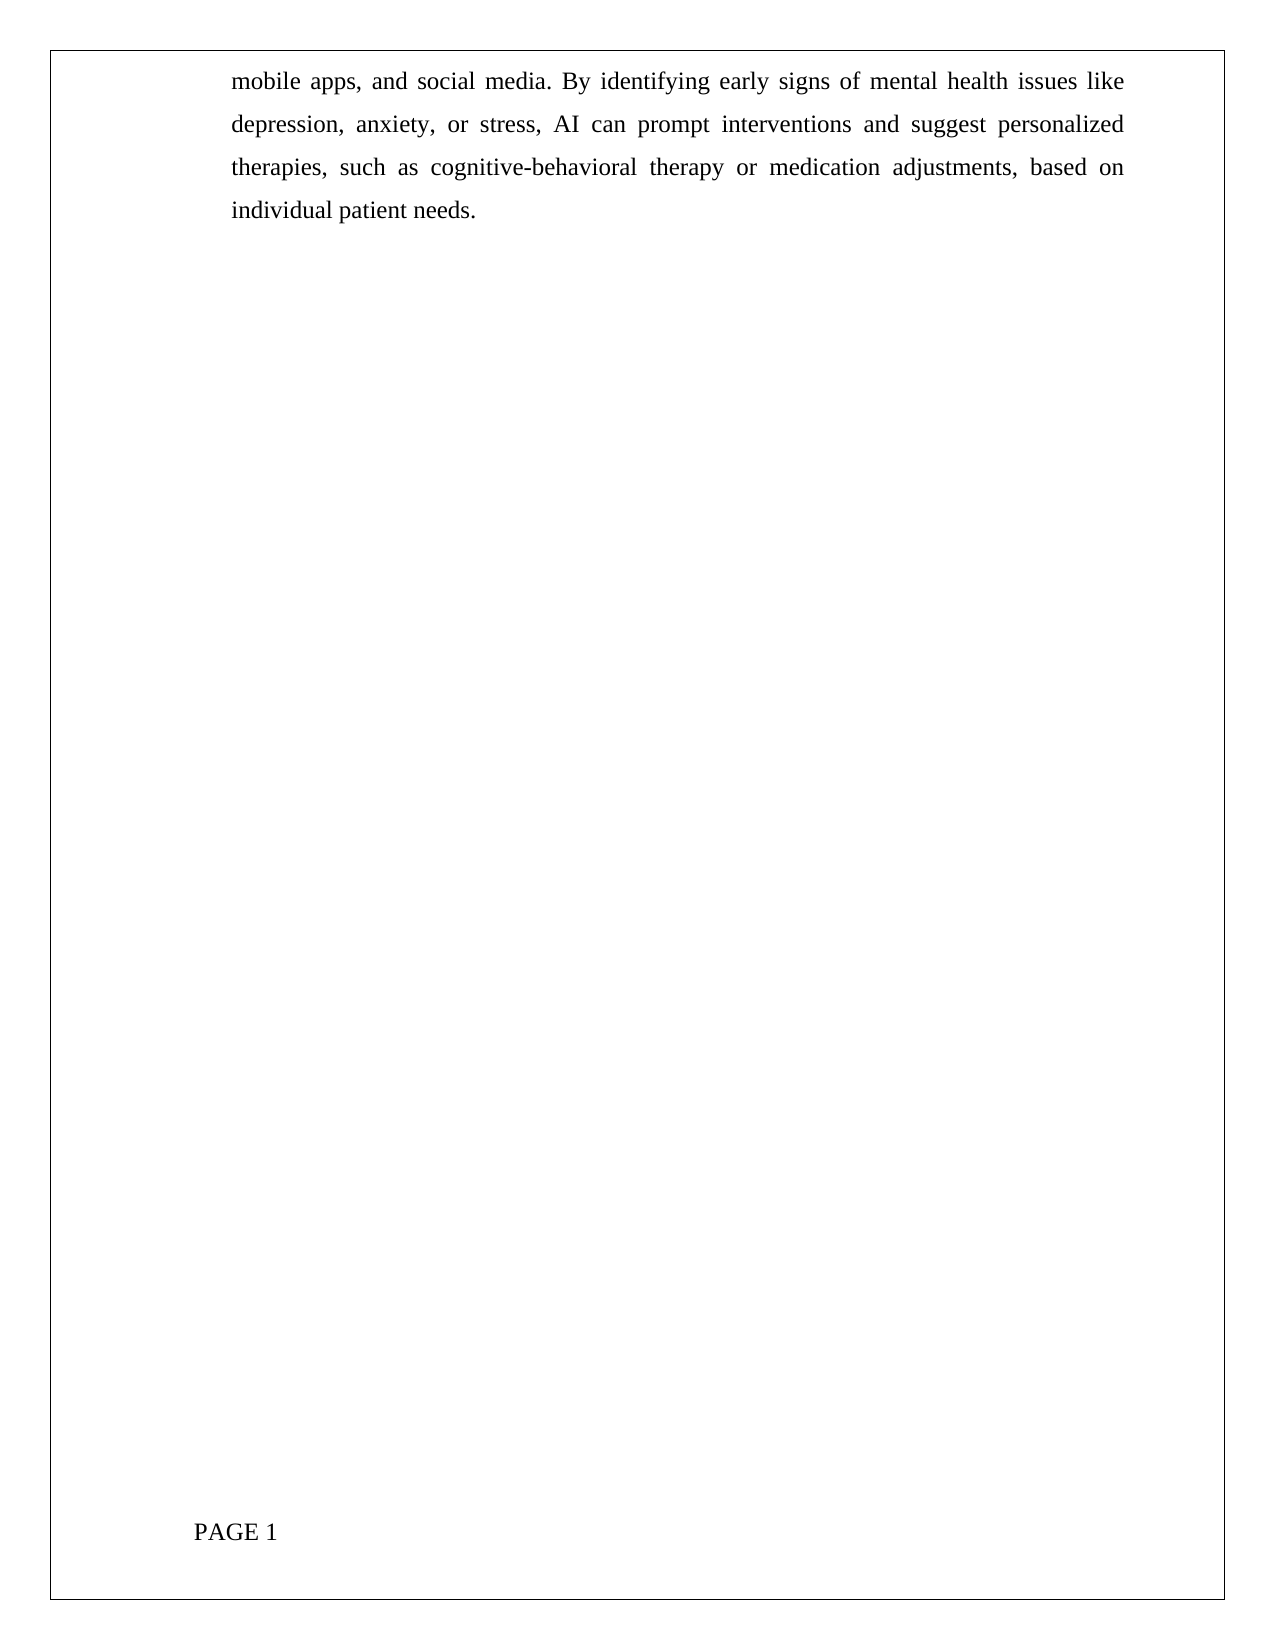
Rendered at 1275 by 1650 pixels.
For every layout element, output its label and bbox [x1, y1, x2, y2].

list [187, 66, 1125, 224]
